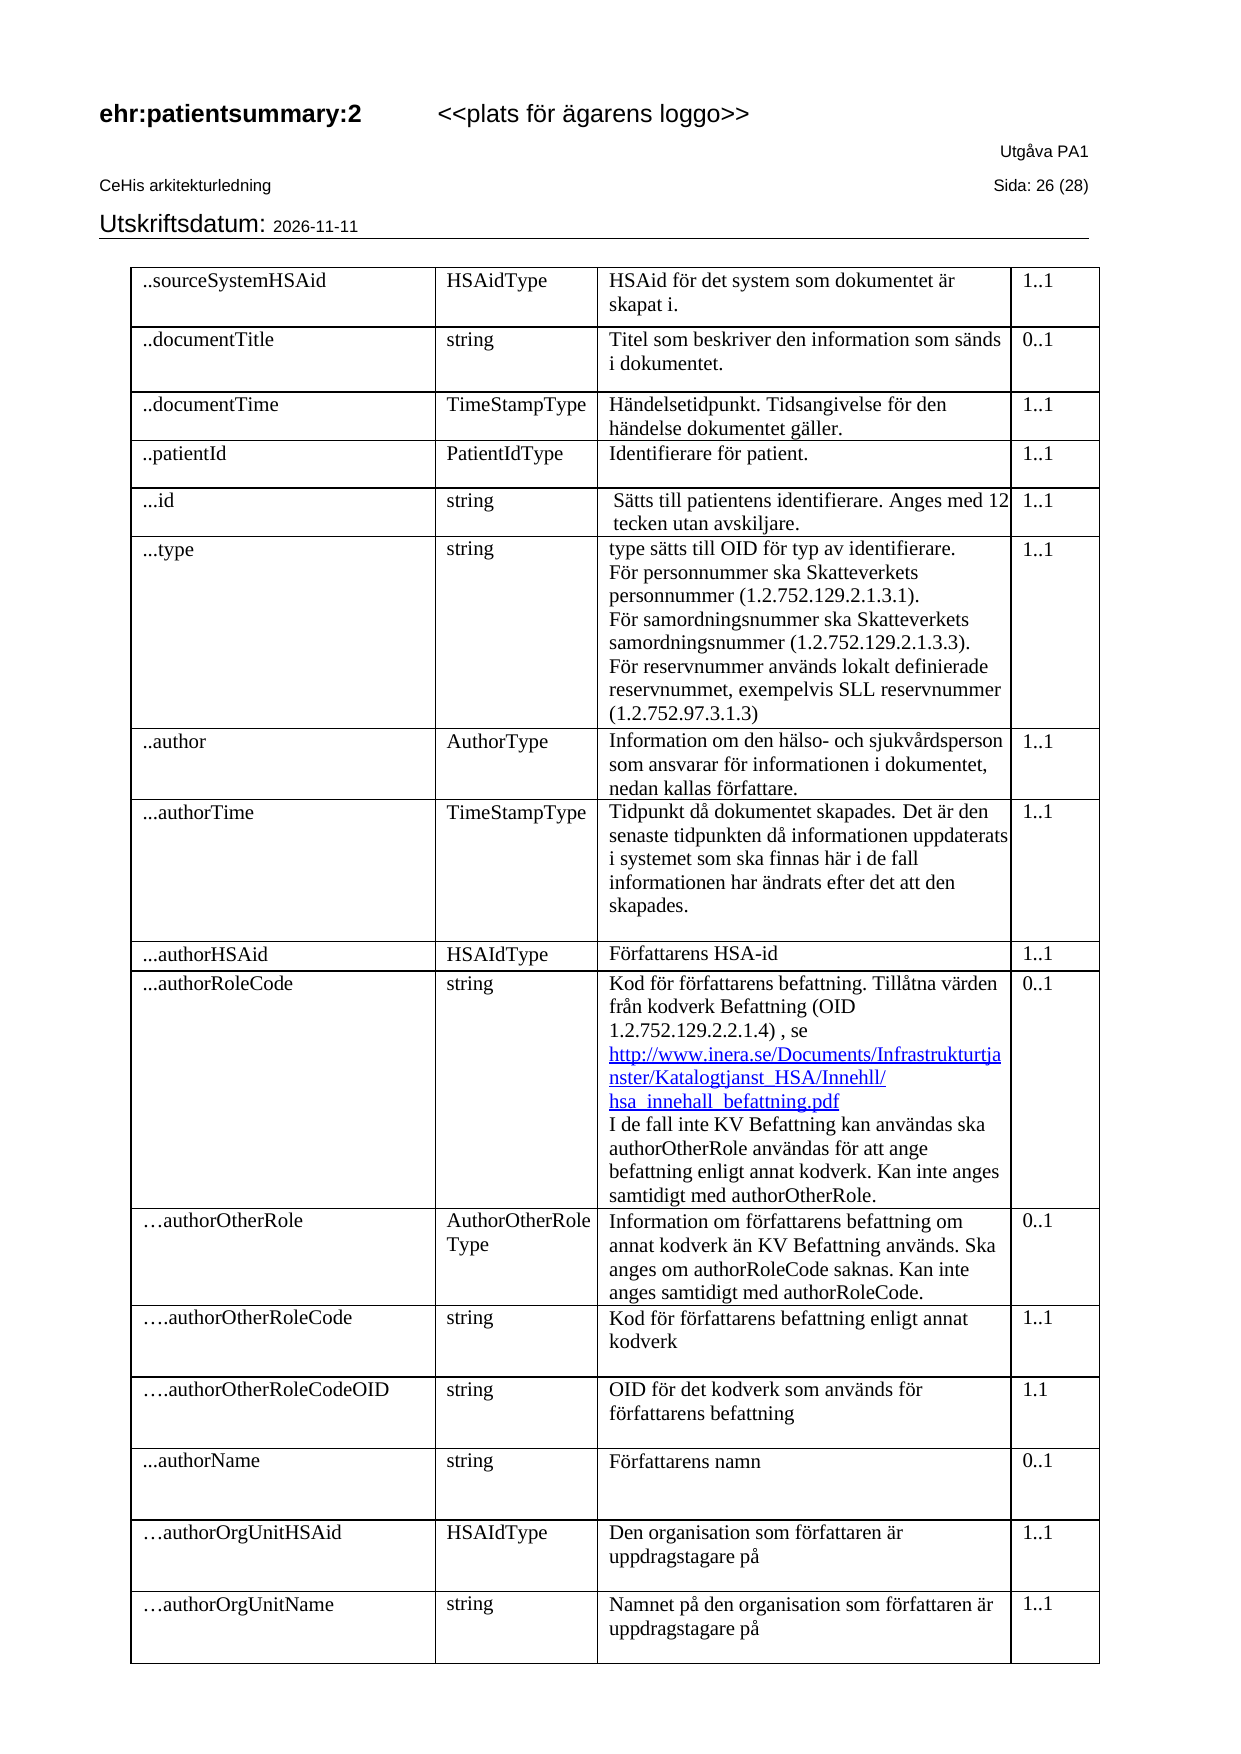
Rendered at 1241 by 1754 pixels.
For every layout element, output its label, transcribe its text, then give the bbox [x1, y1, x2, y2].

table_cell ..author [132, 729, 435, 799]
table_cell HSAid för det system som dokumentet är skapat i. [598, 268, 1010, 326]
table_cell string [436, 1592, 597, 1662]
table_cell 1..1 [1012, 537, 1099, 728]
table_cell ….authorOtherRoleCode [132, 1306, 435, 1376]
table_cell Kod för författarens befattning enligt annat kodverk [598, 1306, 1010, 1376]
table_cell PatientIdType [436, 441, 597, 487]
table_cell 1..1 [1012, 1306, 1099, 1376]
table_cell 1..1 [1012, 393, 1099, 440]
table_cell ...type [132, 537, 435, 728]
table_cell 0..1 [1012, 972, 1099, 1208]
table_cell string [436, 1449, 597, 1519]
table_cell 1..1 [1012, 1521, 1099, 1591]
table_cell ...authorTime [132, 800, 435, 941]
table_cell 0..1 [1012, 1449, 1099, 1519]
table_cell AuthorOtherRoleType [436, 1209, 597, 1304]
table_cell Den organisation som författaren är uppdragstagare på [598, 1521, 1010, 1591]
table_cell string [436, 1306, 597, 1376]
table_cell ...id [132, 489, 435, 536]
table_cell string [436, 537, 597, 728]
table_cell 0..1 [1012, 328, 1099, 391]
table_cell 1..1 [1012, 489, 1099, 536]
table_cell type sätts till OID för typ av identifierare. För personnummer ska Skatteverkets personnummer (1.2.752.129.2.1.3.1). För samordningsnummer ska Skatteverkets samordningsnummer (1.2.752.129.2.1.3.3). För reservnummer används lokalt definierade reservnummet, exempelvis SLL reservnummer (1.2.752.97.3.1.3) [598, 537, 1010, 728]
table_cell Sätts till patientens identifierare. Anges med 12 tecken utan avskiljare. [598, 489, 1010, 536]
table_cell OID för det kodverk som används för författarens befattning [598, 1378, 1010, 1448]
table_cell Namnet på den organisation som författaren är uppdragstagare på [598, 1592, 1010, 1662]
table_cell 1..1 [1012, 268, 1099, 326]
table_cell Händelsetidpunkt. Tidsangivelse för den händelse dokumentet gäller. [598, 393, 1010, 440]
table_cell Tidpunkt då dokumentet skapades. Det är den senaste tidpunkten då informationen uppdaterats i systemet som ska finnas här i de fall informationen har ändrats efter det att den skapades. [598, 800, 1010, 941]
table_cell …authorOrgUnitHSAid [132, 1521, 435, 1591]
table_cell …authorOrgUnitName [132, 1592, 435, 1662]
table_cell …authorOtherRole [132, 1209, 435, 1304]
table_cell HSAidType [436, 268, 597, 326]
table_cell ….authorOtherRoleCodeOID [132, 1378, 435, 1448]
table_cell Författarens namn [598, 1449, 1010, 1519]
table_cell 1..1 [1012, 729, 1099, 799]
table_cell ..patientId [132, 441, 435, 487]
table_cell Information om den hälso- och sjukvårdsperson som ansvarar för informationen i dokumentet, nedan kallas författare. [598, 729, 1010, 799]
table_cell ...authorHSAid [132, 942, 435, 970]
table_cell Kod för författarens befattning. Tillåtna värden från kodverk Befattning (OID 1.2.752.129.2.2.1.4) , se http://www.inera.se/Documents/Infrastrukturtjanster/Katalogtjanst_HSA/Innehll/hsa_innehall_befattning.pdf I de fall inte KV Befattning kan användas ska authorOtherRole användas för att ange befattning enligt annat kodverk. Kan inte anges samtidigt med authorOtherRole. [598, 972, 1010, 1208]
table_cell HSAIdType [436, 1521, 597, 1591]
table_cell 1..1 [1012, 441, 1099, 487]
table_cell Identifierare för patient. [598, 441, 1010, 487]
table_cell string [436, 1378, 597, 1448]
table_cell 1.1 [1012, 1378, 1099, 1448]
table_cell ...authorName [132, 1449, 435, 1519]
table_cell Information om författarens befattning om annat kodverk än KV Befattning används. Ska anges om authorRoleCode saknas. Kan inte anges samtidigt med authorRoleCode. [598, 1209, 1010, 1304]
table_cell ...authorRoleCode [132, 972, 435, 1208]
table_cell string [436, 489, 597, 536]
table_cell TimeStampType [436, 393, 597, 440]
table_cell string [436, 328, 597, 391]
table_cell 0..1 [1012, 1209, 1099, 1304]
table_cell Titel som beskriver den information som sänds i dokumentet. [598, 328, 1010, 391]
table_cell AuthorType [436, 729, 597, 799]
table_cell 1..1 [1012, 942, 1099, 970]
table_cell TimeStampType [436, 800, 597, 941]
table_cell 1..1 [1012, 800, 1099, 941]
table_cell HSAIdType [436, 942, 597, 970]
table_cell ..sourceSystemHSAid [132, 268, 435, 326]
table_cell ..documentTime [132, 393, 435, 440]
table_cell Författarens HSA-id [598, 942, 1010, 970]
table_cell ..documentTitle [132, 328, 435, 391]
table_cell 1..1 [1012, 1592, 1099, 1662]
table_cell string [436, 972, 597, 1208]
